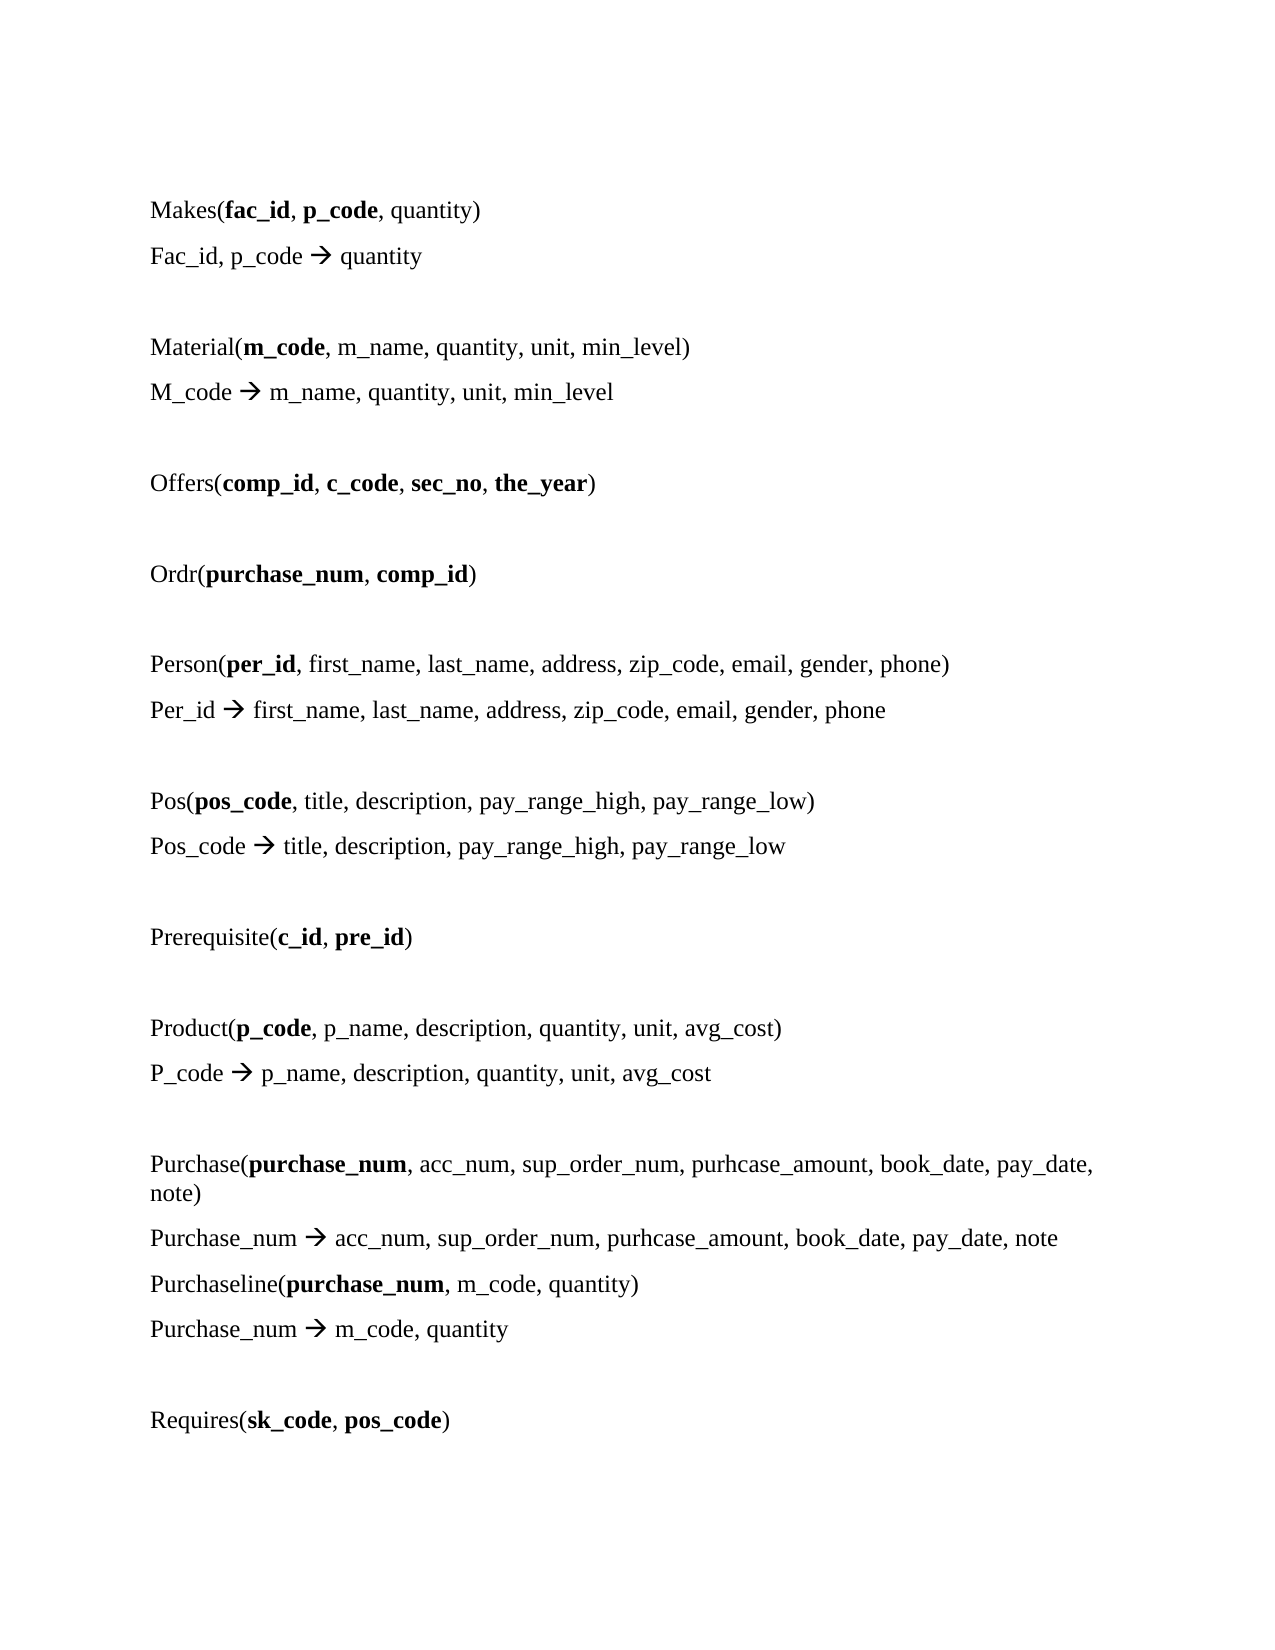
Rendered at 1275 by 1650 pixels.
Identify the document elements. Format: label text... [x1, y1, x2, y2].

text Ordr(purchase_num, comp_id) [150, 559, 1125, 587]
text Requires(sk_code, pos_code) [150, 1405, 1125, 1434]
text Pos(pos_code, title, description, pay_range_high, pay_range_low) [150, 786, 1125, 814]
text Makes(fac_id, p_code, quantity) [150, 195, 1125, 224]
text Purchase_num m_code, quantity [150, 1314, 1125, 1343]
text Material(m_code, m_name, quantity, unit, min_level) [150, 332, 1125, 360]
text Per_id first_name, last_name, address, zip_code, email, gender, phone [150, 695, 1125, 724]
text Offers(comp_id, c_code, sec_no, the_year) [150, 468, 1125, 497]
text Pos_code title, description, pay_range_high, pay_range_low [150, 831, 1125, 860]
text M_code m_name, quantity, unit, min_level [150, 377, 1125, 406]
text Person(per_id, first_name, last_name, address, zip_code, email, gender, phone) [150, 649, 1125, 678]
text Purchase_num acc_num, sup_order_num, purhcase_amount, book_date, pay_date, note [150, 1223, 1125, 1252]
text Product(p_code, p_name, description, quantity, unit, avg_cost) [150, 1013, 1125, 1042]
text P_code p_name, description, quantity, unit, avg_cost [150, 1058, 1125, 1087]
text Fac_id, p_code quantity [150, 241, 1125, 269]
text Prerequisite(c_id, pre_id) [150, 922, 1125, 951]
text Purchaseline(purchase_num, m_code, quantity) [150, 1269, 1125, 1297]
text Purchase(purchase_num, acc_num, sup_order_num, purhcase_amount, book_date, pay_date, note) [150, 1149, 1125, 1207]
